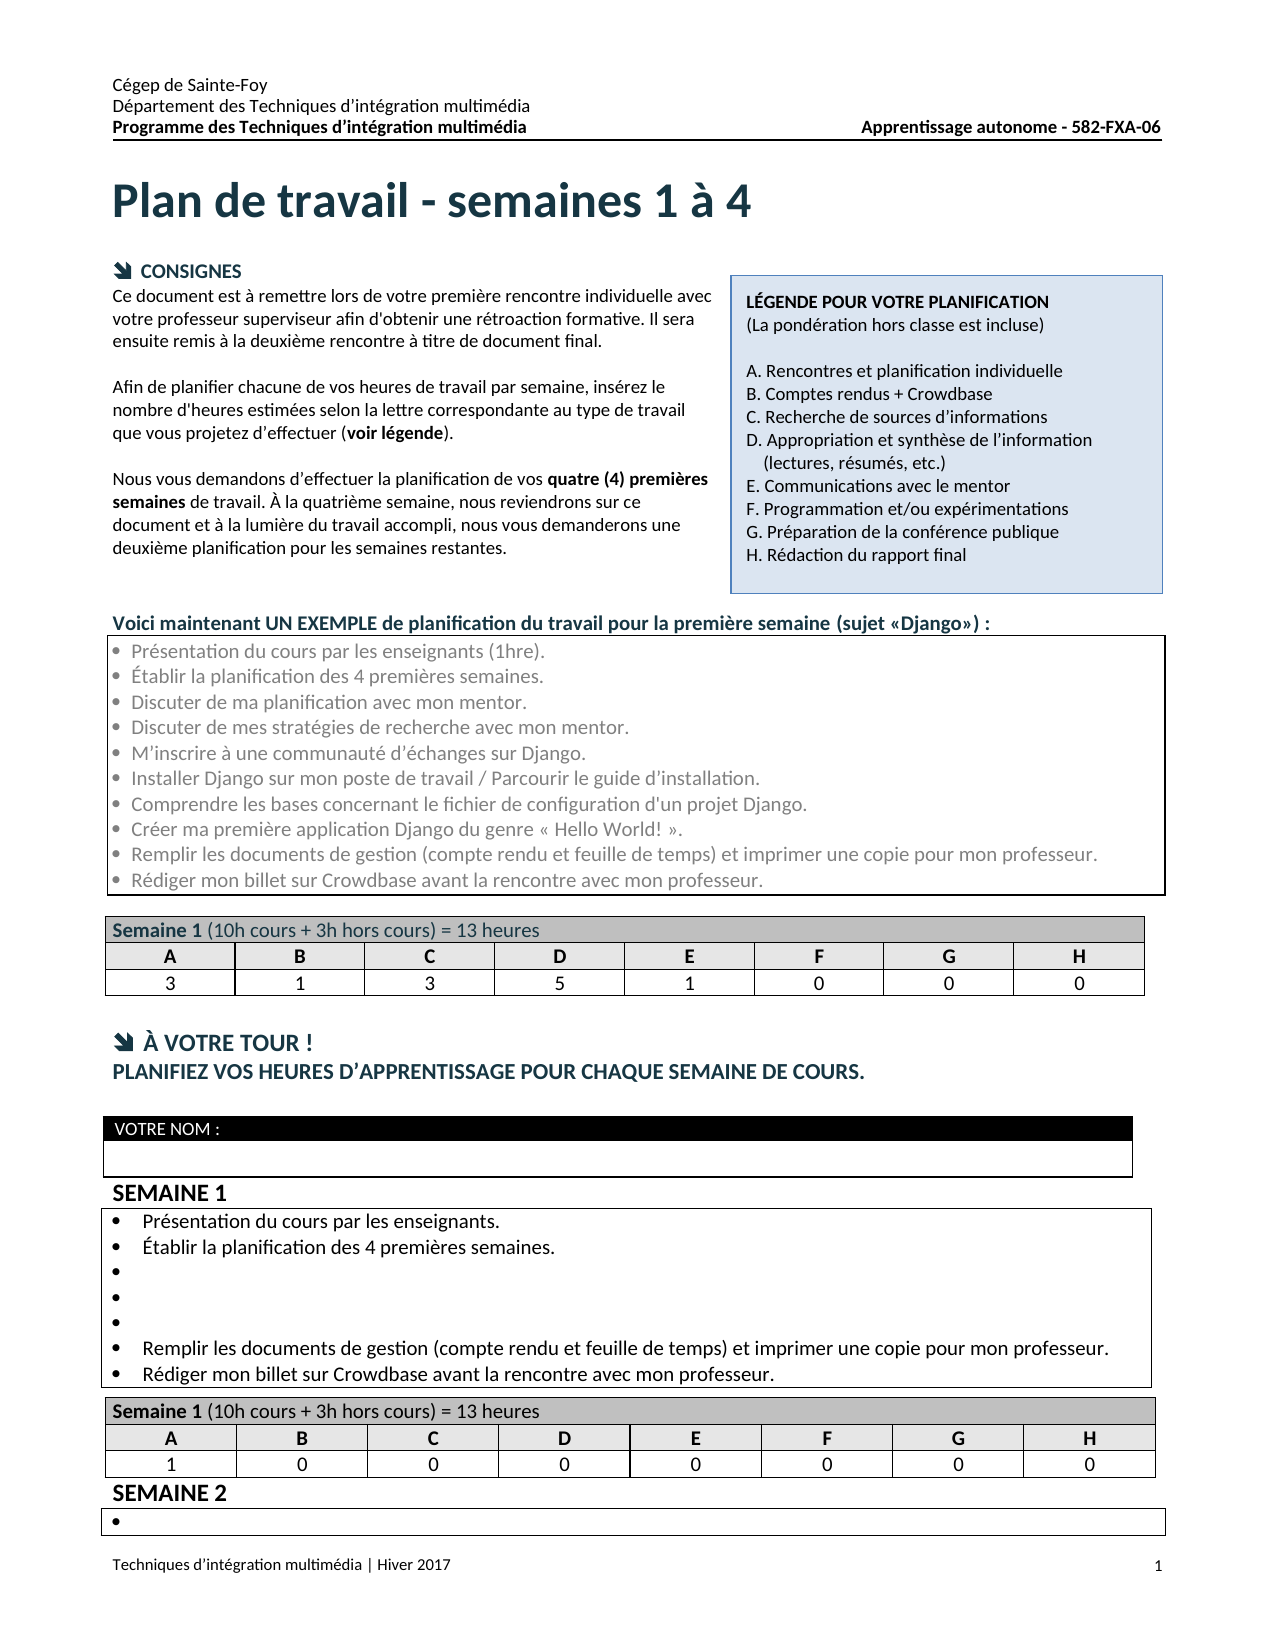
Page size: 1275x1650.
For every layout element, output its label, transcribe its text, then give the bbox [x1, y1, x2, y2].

table_cell 0 [368, 1451, 498, 1477]
list Établir la planification des 4 premières semaines. [112, 664, 1162, 689]
table_cell 1 [106, 1451, 236, 1477]
table_cell C [365, 943, 494, 969]
text Ce document est à remettre lors de votre première rencontre individuelle avec votre professeur superviseur afin d'obtenir une rétroaction formative. Il sera ensuite remis à la deuxième rencontre à titre de document final. [112, 284, 730, 353]
list Discuter de ma planification avec mon mentor. [112, 689, 1162, 714]
table_cell 0 [884, 970, 1013, 995]
table_cell 0 [1014, 970, 1144, 995]
text Afin de planifier chacune de vos heures de travail par semaine, insérez le nombre d'heures estimées selon la lettre correspondante au type de travail que vous projetez d’effectuer (voir légende). [112, 376, 730, 444]
table_cell 0 [237, 1451, 367, 1477]
table_header Semaine 1 (10h cours + 3h hors cours) = 13 heures [106, 1398, 1155, 1424]
table_cell E [625, 943, 754, 969]
text Plan de travail - semaines 1 à 4 [112, 169, 1162, 230]
table_cell D [499, 1425, 629, 1450]
table_cell H [1014, 943, 1144, 969]
list Rédiger mon billet sur Crowdbase avant la rencontre avec mon professeur. [108, 864, 1164, 894]
table_cell 0 [762, 1451, 892, 1477]
table_cell A [106, 1425, 236, 1450]
table_cell 0 [893, 1451, 1023, 1477]
text Voici maintenant UN EXEMPLE de planification du travail pour la première semaine (sujet «Django») : [112, 610, 1162, 635]
table_cell 0 [499, 1451, 629, 1477]
table_cell 0 [755, 970, 883, 995]
text SEMAINE 1 [112, 1141, 1162, 1208]
list Installer Django sur mon poste de travail / Parcourir le guide d’installation. [112, 765, 1162, 791]
table_cell D [495, 943, 624, 969]
table_cell 0 [631, 1451, 761, 1477]
table_cell 3 [365, 970, 494, 995]
table_cell 1 [236, 970, 364, 995]
list Créer ma première application Django du genre « Hello World! ». [112, 816, 1162, 842]
text CONSIGNES [112, 258, 1162, 284]
table_cell G [893, 1425, 1023, 1450]
table_header VOTRE NOM : [104, 1118, 1132, 1140]
table_header Semaine 1 (10h cours + 3h hors cours) = 13 heures [106, 917, 1144, 942]
table_cell E [631, 1425, 761, 1450]
table_header Présentation du cours par les enseignants. Établir la planification des 4 premières semaines. Remplir les documents de gestion (compte rendu et feuille de temps) et imprimer une copie pour mon professeur. Rédiger mon billet sur Crowdbase avant la rencontre avec mon professeur. [102, 1209, 1151, 1386]
table_cell 1 [625, 970, 754, 995]
text Nous vous demandons d’effectuer la planification de vos quatre (4) premières semaines de travail. À la quatrième semaine, nous reviendrons sur ce document et à la lumière du travail accompli, nous vous demanderons une deuxième planification pour les semaines restantes. [112, 467, 730, 559]
table_cell B [236, 943, 364, 969]
table_cell 0 [1024, 1451, 1155, 1477]
text SEMAINE 2 [112, 1478, 1162, 1508]
table_cell C [368, 1425, 498, 1450]
table_cell [104, 1141, 1132, 1176]
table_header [102, 1509, 1165, 1534]
table_cell H [1024, 1425, 1155, 1450]
table_cell F [762, 1425, 892, 1450]
table_cell G [884, 943, 1013, 969]
list M’inscrire à une communauté d’échanges sur Django. [112, 740, 1162, 765]
list Comprendre les bases concernant le fichier de configuration d'un projet Django. [112, 791, 1162, 816]
table_cell B [237, 1425, 367, 1450]
text planifiez vos heures d’Apprentissage Pour chaque semaine de cours. [112, 1057, 1162, 1085]
list Remplir les documents de gestion (compte rendu et feuille de temps) et imprimer une copie pour mon professeur. [112, 842, 1162, 864]
text À VOTRE TOUR ! [112, 1027, 1162, 1057]
list Discuter de mes stratégies de recherche avec mon mentor. [112, 714, 1162, 740]
table_cell F [755, 943, 883, 969]
list Présentation du cours par les enseignants (1hre). [108, 636, 1164, 664]
table_cell 5 [495, 970, 624, 995]
table_cell 3 [106, 970, 234, 995]
table_cell A [106, 943, 234, 969]
